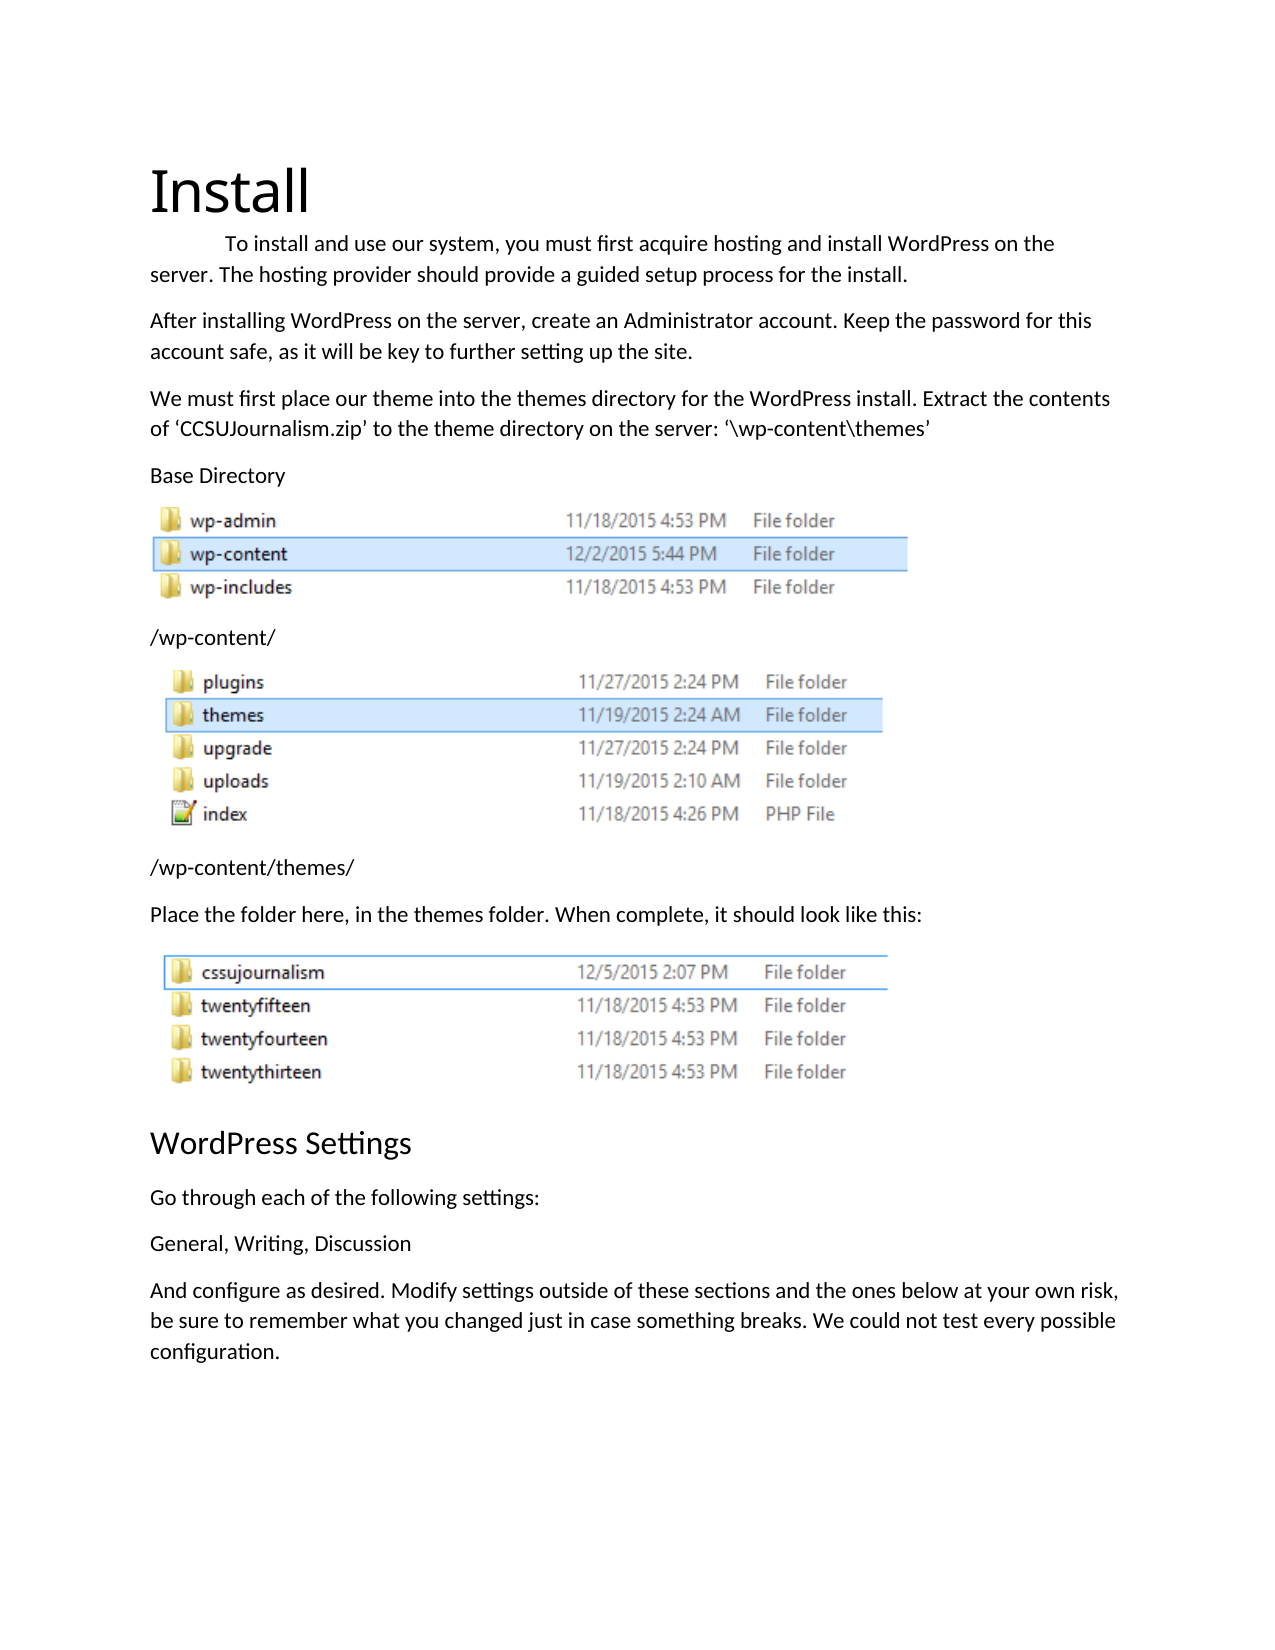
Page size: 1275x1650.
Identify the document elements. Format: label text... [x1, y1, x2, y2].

text After installing WordPress on the server, create an Administrator account. Keep the password for this account safe, as it will be key to further setting up the site. [150, 307, 1125, 365]
text /wp-content/themes/ [150, 853, 1125, 881]
picture [150, 946, 888, 1104]
text To install and use our system, you must first acquire hosting and install WordPress on the server. The hosting provider should provide a guided setup process for the install. [150, 229, 1125, 288]
title Install [150, 150, 1125, 229]
text General, Writing, Discussion [150, 1229, 1125, 1257]
picture [150, 507, 908, 605]
text We must first place our theme into the themes directory for the WordPress install. Extract the contents of ‘CCSUJournalism.zip’ to the theme directory on the server: ‘\wp-content\themes’ [150, 384, 1125, 442]
text Base Directory [150, 461, 1125, 489]
text Place the folder here, in the themes folder. When complete, it should look like this: [150, 900, 1125, 928]
text /wp-content/ [150, 623, 1125, 651]
text WordPress Settings [150, 1122, 1125, 1163]
text Go through each of the following settings: [150, 1183, 1125, 1211]
picture [150, 670, 883, 835]
text And configure as desired. Modify settings outside of these sections and the ones below at your own risk, be sure to remember what you changed just in case something breaks. We could not test every possible configuration. [150, 1276, 1125, 1365]
